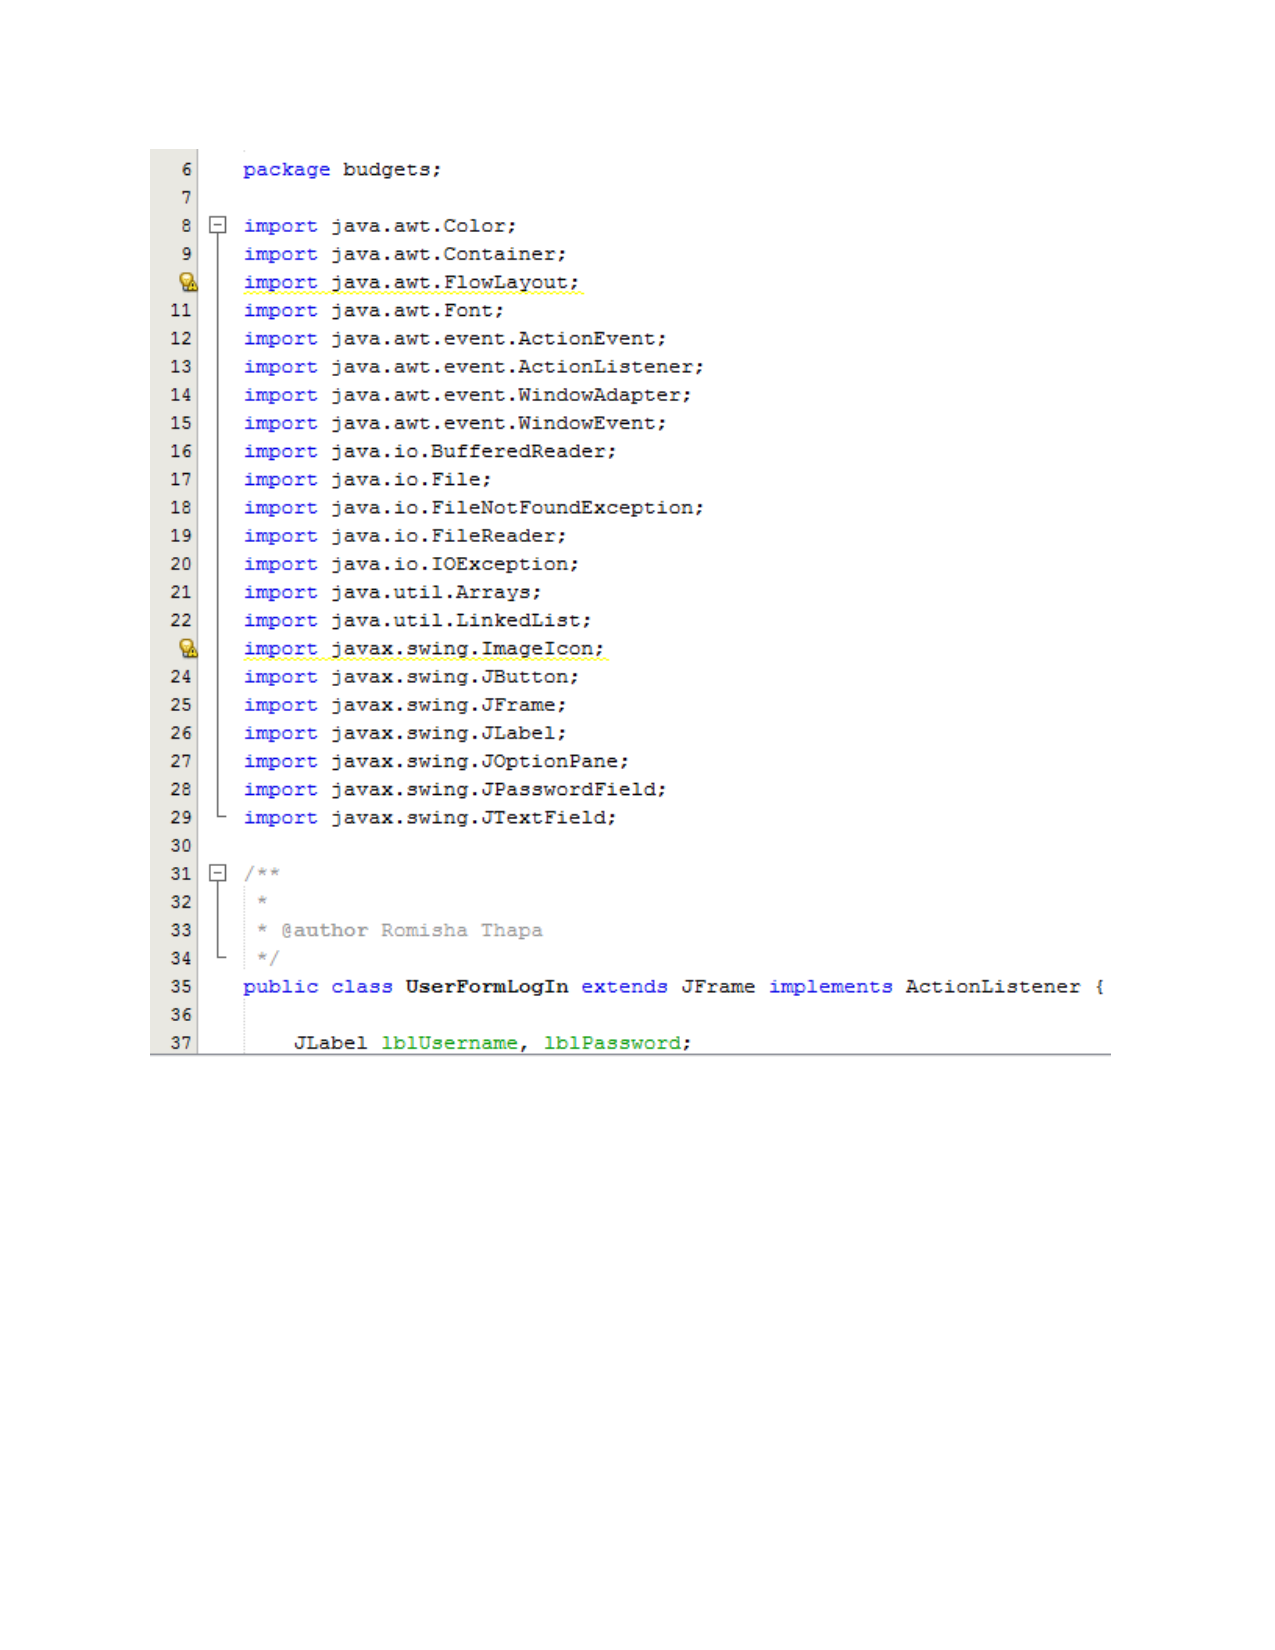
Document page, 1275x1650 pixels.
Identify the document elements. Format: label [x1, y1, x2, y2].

picture [150, 149, 1111, 1057]
